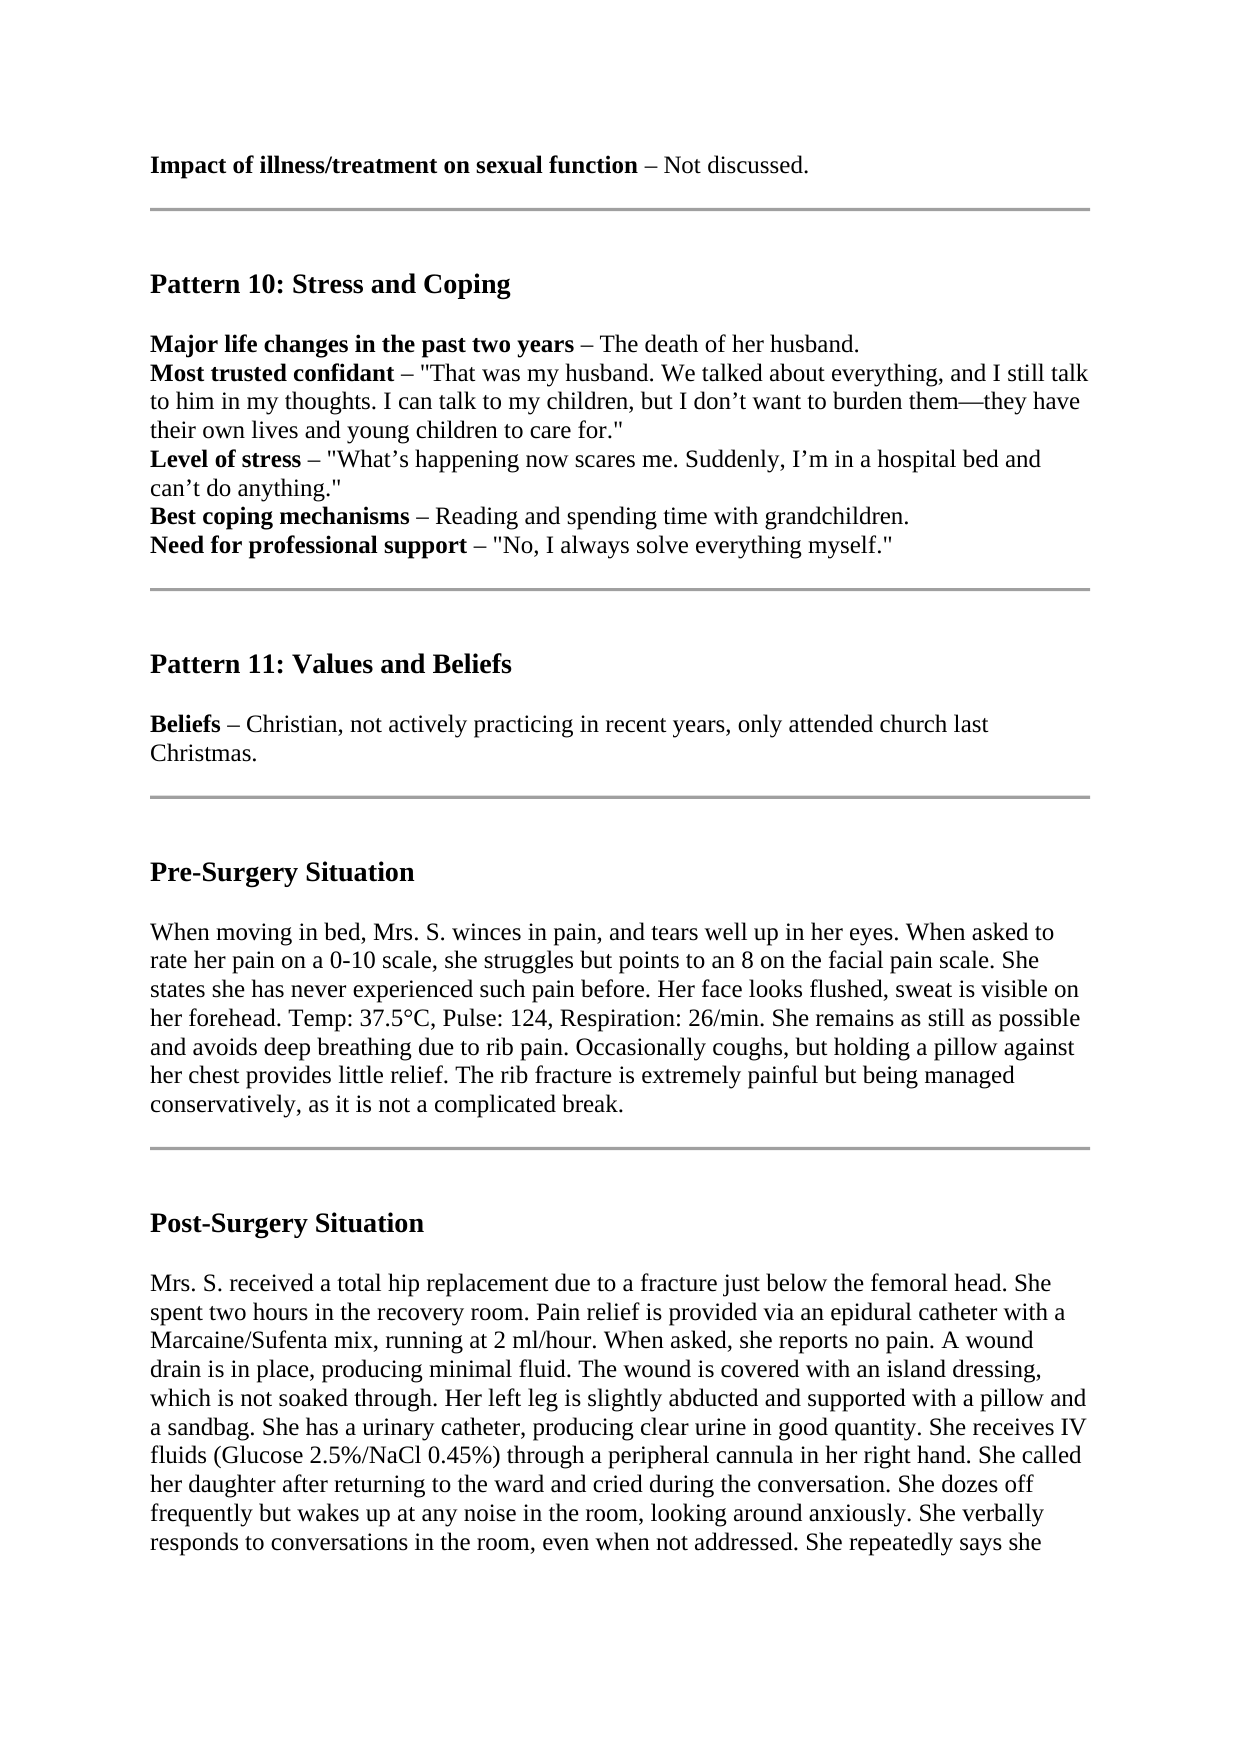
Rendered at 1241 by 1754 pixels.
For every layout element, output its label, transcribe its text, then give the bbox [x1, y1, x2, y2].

text When moving in bed, Mrs. S. winces in pain, and tears well up in her eyes. When asked to rate her pain on a 0-10 scale, she struggles but points to an 8 on the facial pain scale. She states she has never experienced such pain before. Her face looks flushed, sweat is visible on her forehead. Temp: 37.5°C, Pulse: 124, Respiration: 26/min. She remains as still as possible and avoids deep breathing due to rib pain. Occasionally coughs, but holding a pillow against her chest provides little relief. The rib fracture is extremely painful but being managed conservatively, as it is not a complicated break. [150, 917, 1090, 1118]
subtitle Pattern 10: Stress and Coping [150, 267, 1090, 300]
subtitle Post-Surgery Situation [150, 1206, 1090, 1239]
text Beliefs – Christian, not actively practicing in recent years, only attended church last Christmas. [150, 709, 1090, 766]
subtitle Pattern 11: Values and Beliefs [150, 647, 1090, 680]
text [150, 1268, 1090, 1555]
text Impact of illness/treatment on sexual function – Not discussed. [150, 150, 1090, 179]
subtitle Pre-Surgery Situation [150, 855, 1090, 887]
text Major life changes in the past two years – The death of her husband. Most trusted confidant – "That was my husband. We talked about everything, and I still talk to him in my thoughts. I can talk to my children, but I don’t want to burden them—they have their own lives and young children to care for." Level of stress – "What’s happening now scares me. Suddenly, I’m in a hospital bed and can’t do anything." Best coping mechanisms – Reading and spending time with grandchildren. Need for professional support – "No, I always solve everything myself." [150, 329, 1090, 559]
